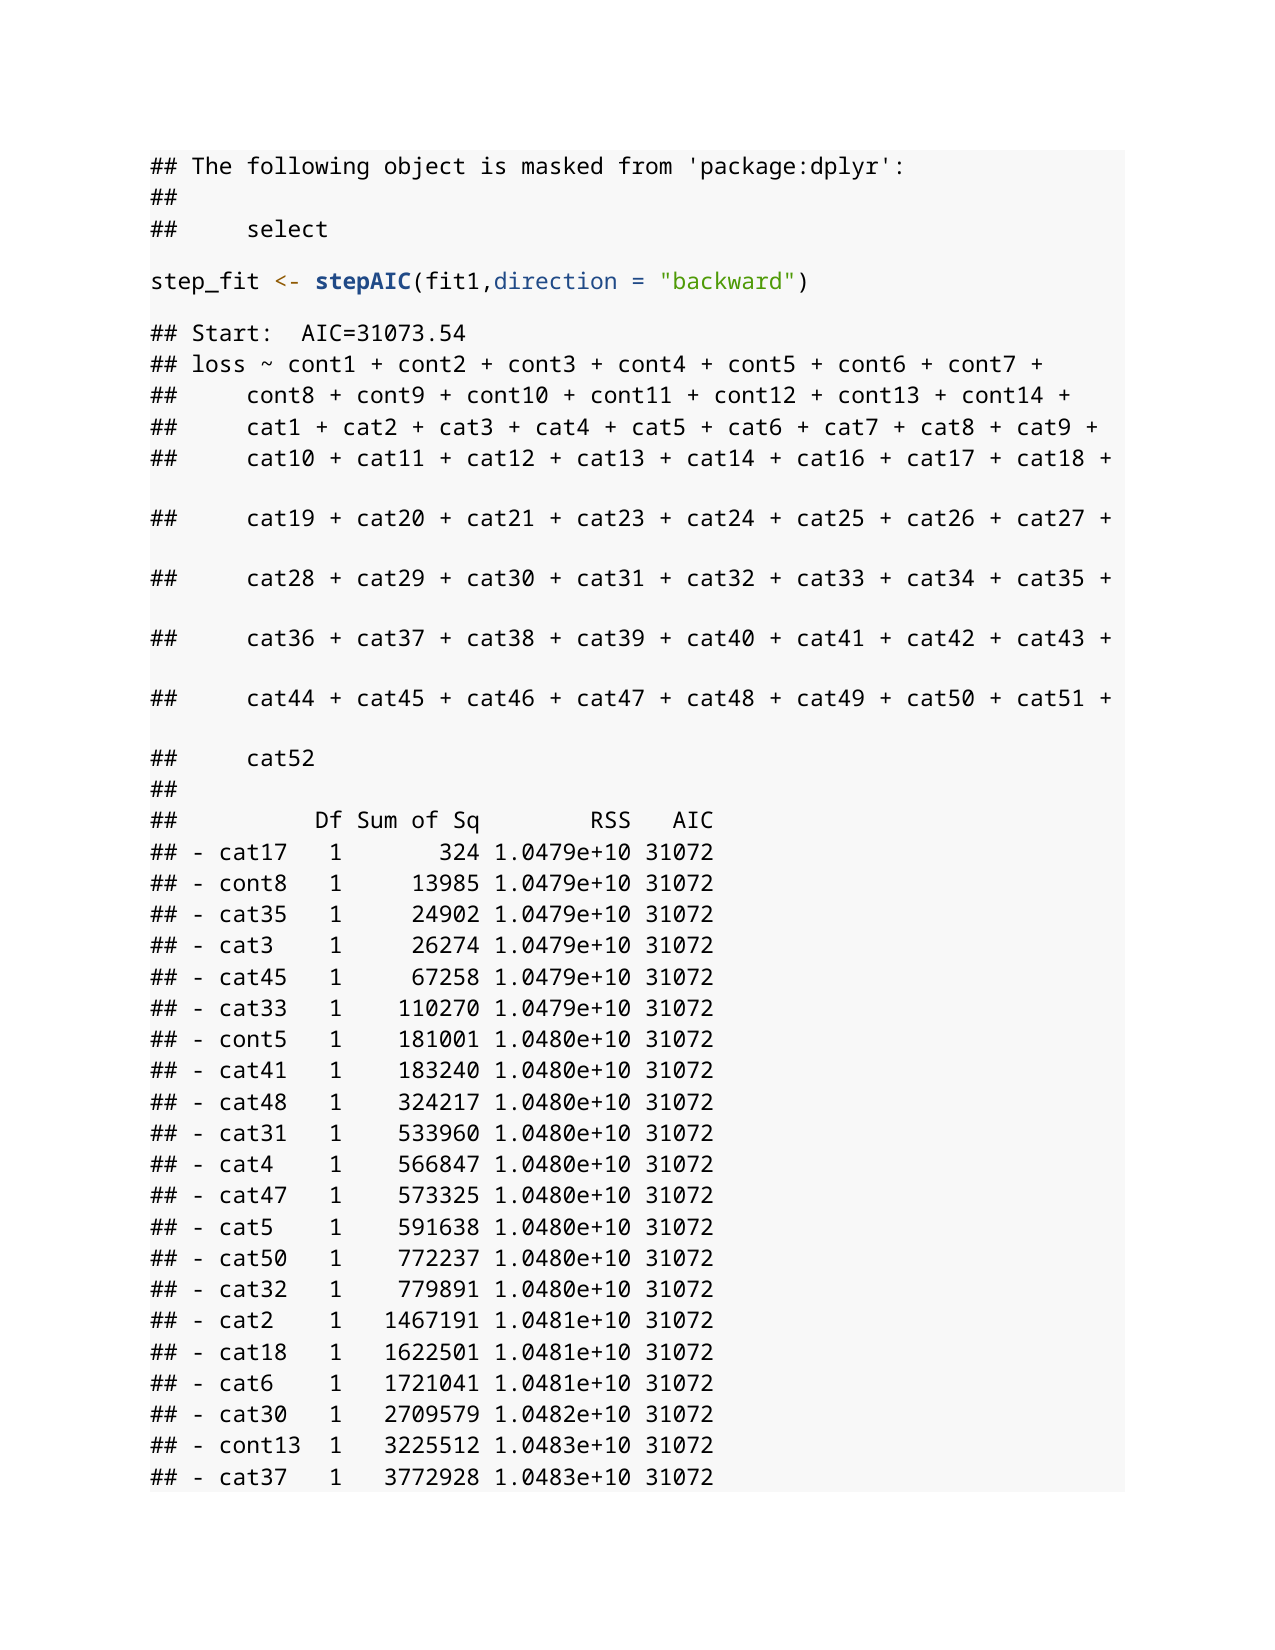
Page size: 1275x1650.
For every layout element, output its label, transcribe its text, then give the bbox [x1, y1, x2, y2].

text step_fit <- stepAIC(fit1,direction = "backward") [150, 264, 1125, 296]
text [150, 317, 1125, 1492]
text ## The following object is masked from 'package:dplyr': ## ## select [150, 150, 1125, 244]
